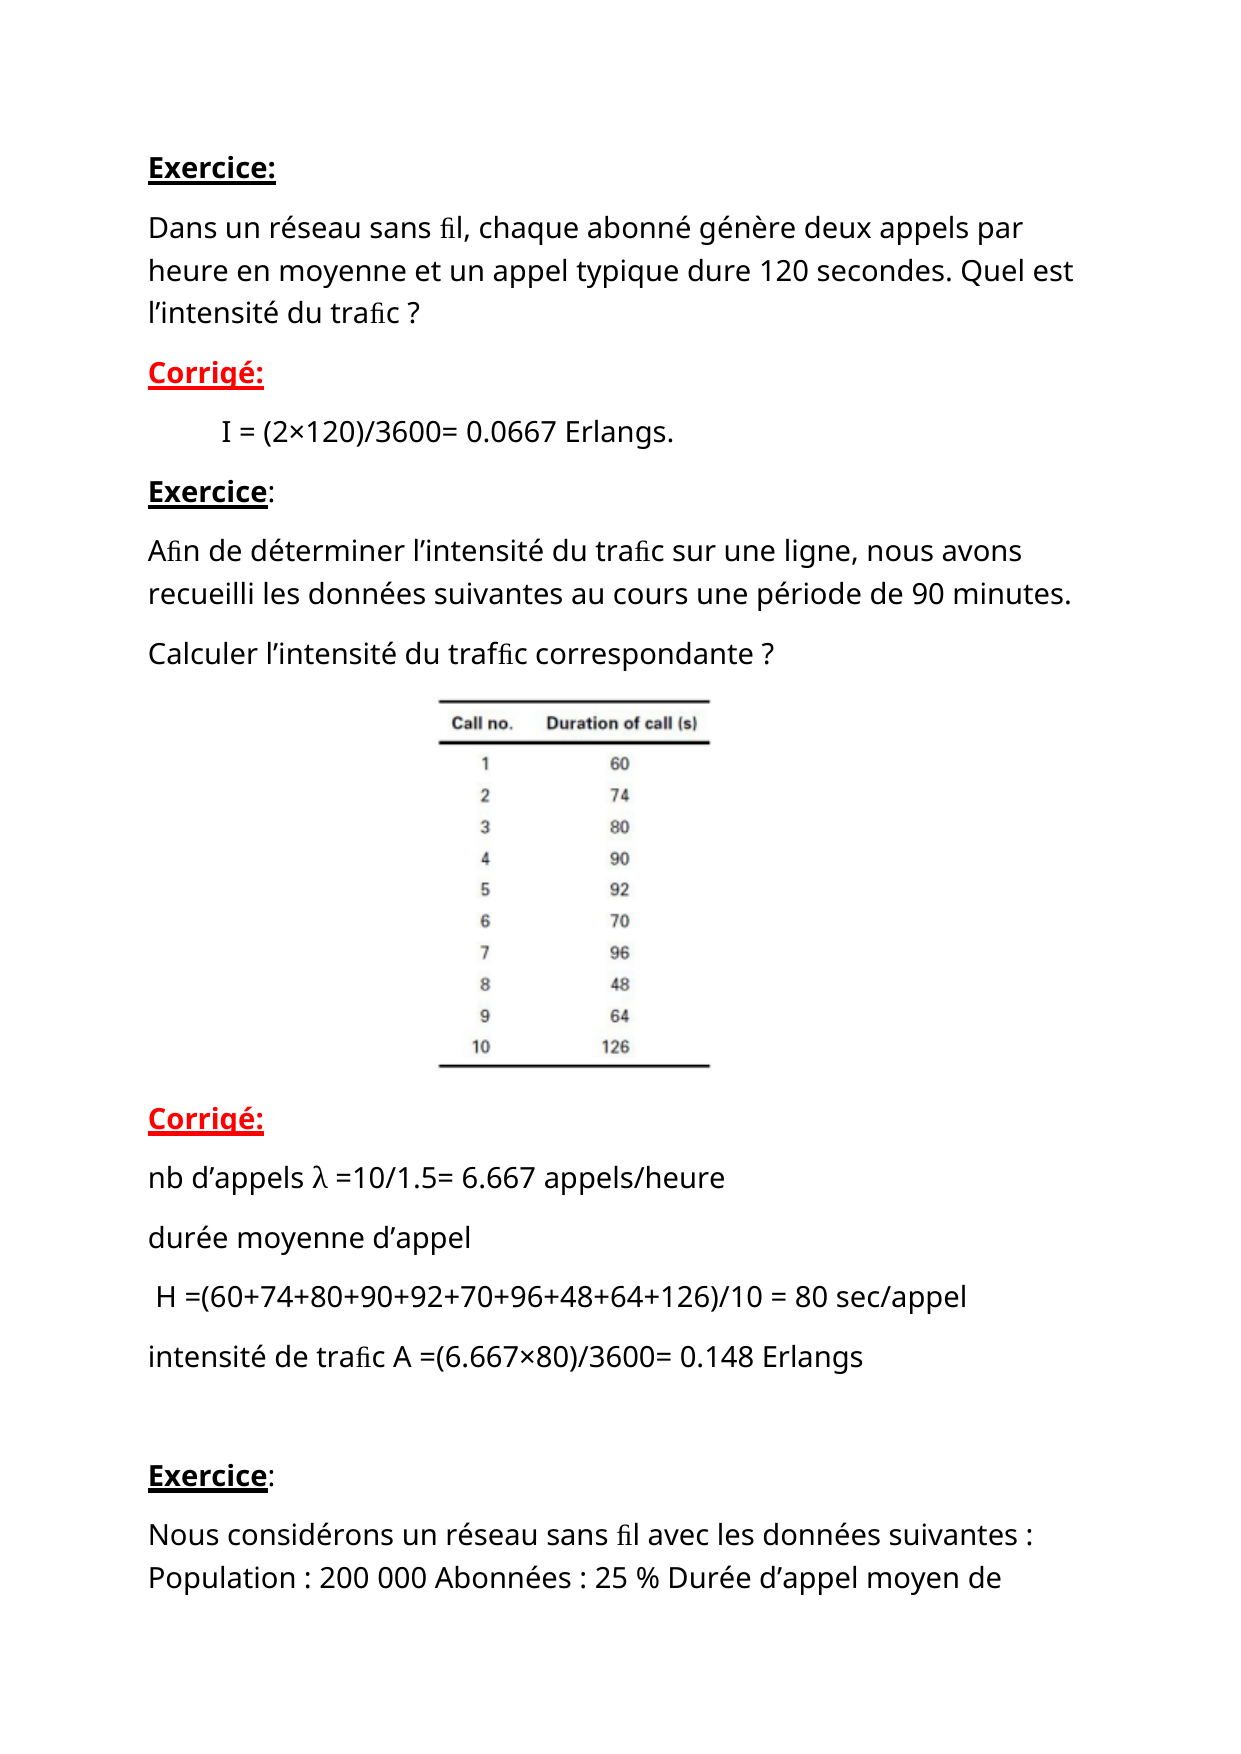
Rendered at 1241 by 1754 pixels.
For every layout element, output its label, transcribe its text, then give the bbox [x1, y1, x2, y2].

text durée moyenne d’appel [148, 1217, 1093, 1257]
picture [423, 697, 719, 1076]
text Corrigé: [148, 352, 1093, 392]
text Calculer l’intensité du trafﬁc correspondante ? [148, 633, 1093, 673]
text Dans un réseau sans ﬁl, chaque abonné génère deux appels par heure en moyenne et un appel typique dure 120 secondes. Quel est l’intensité du traﬁc ? [148, 207, 1093, 332]
text Exercice: [148, 1455, 1093, 1494]
text Aﬁn de déterminer l’intensité du traﬁc sur une ligne, nous avons recueilli les données suivantes au cours une période de 90 minutes. [148, 531, 1093, 613]
text H =(60+74+80+90+92+70+96+48+64+126)/10 = 80 sec/appel [148, 1276, 1093, 1316]
text intensité de traﬁc A =(6.667×80)/3600= 0.148 Erlangs [148, 1336, 1093, 1376]
text Exercice: [148, 471, 1093, 511]
text nb d’appels λ =10/1.5= 6.667 appels/heure [148, 1157, 1093, 1197]
text Exercice: [148, 148, 1093, 187]
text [148, 1514, 1093, 1597]
text I = (2×120)/3600= 0.0667 Erlangs. [148, 412, 1093, 451]
